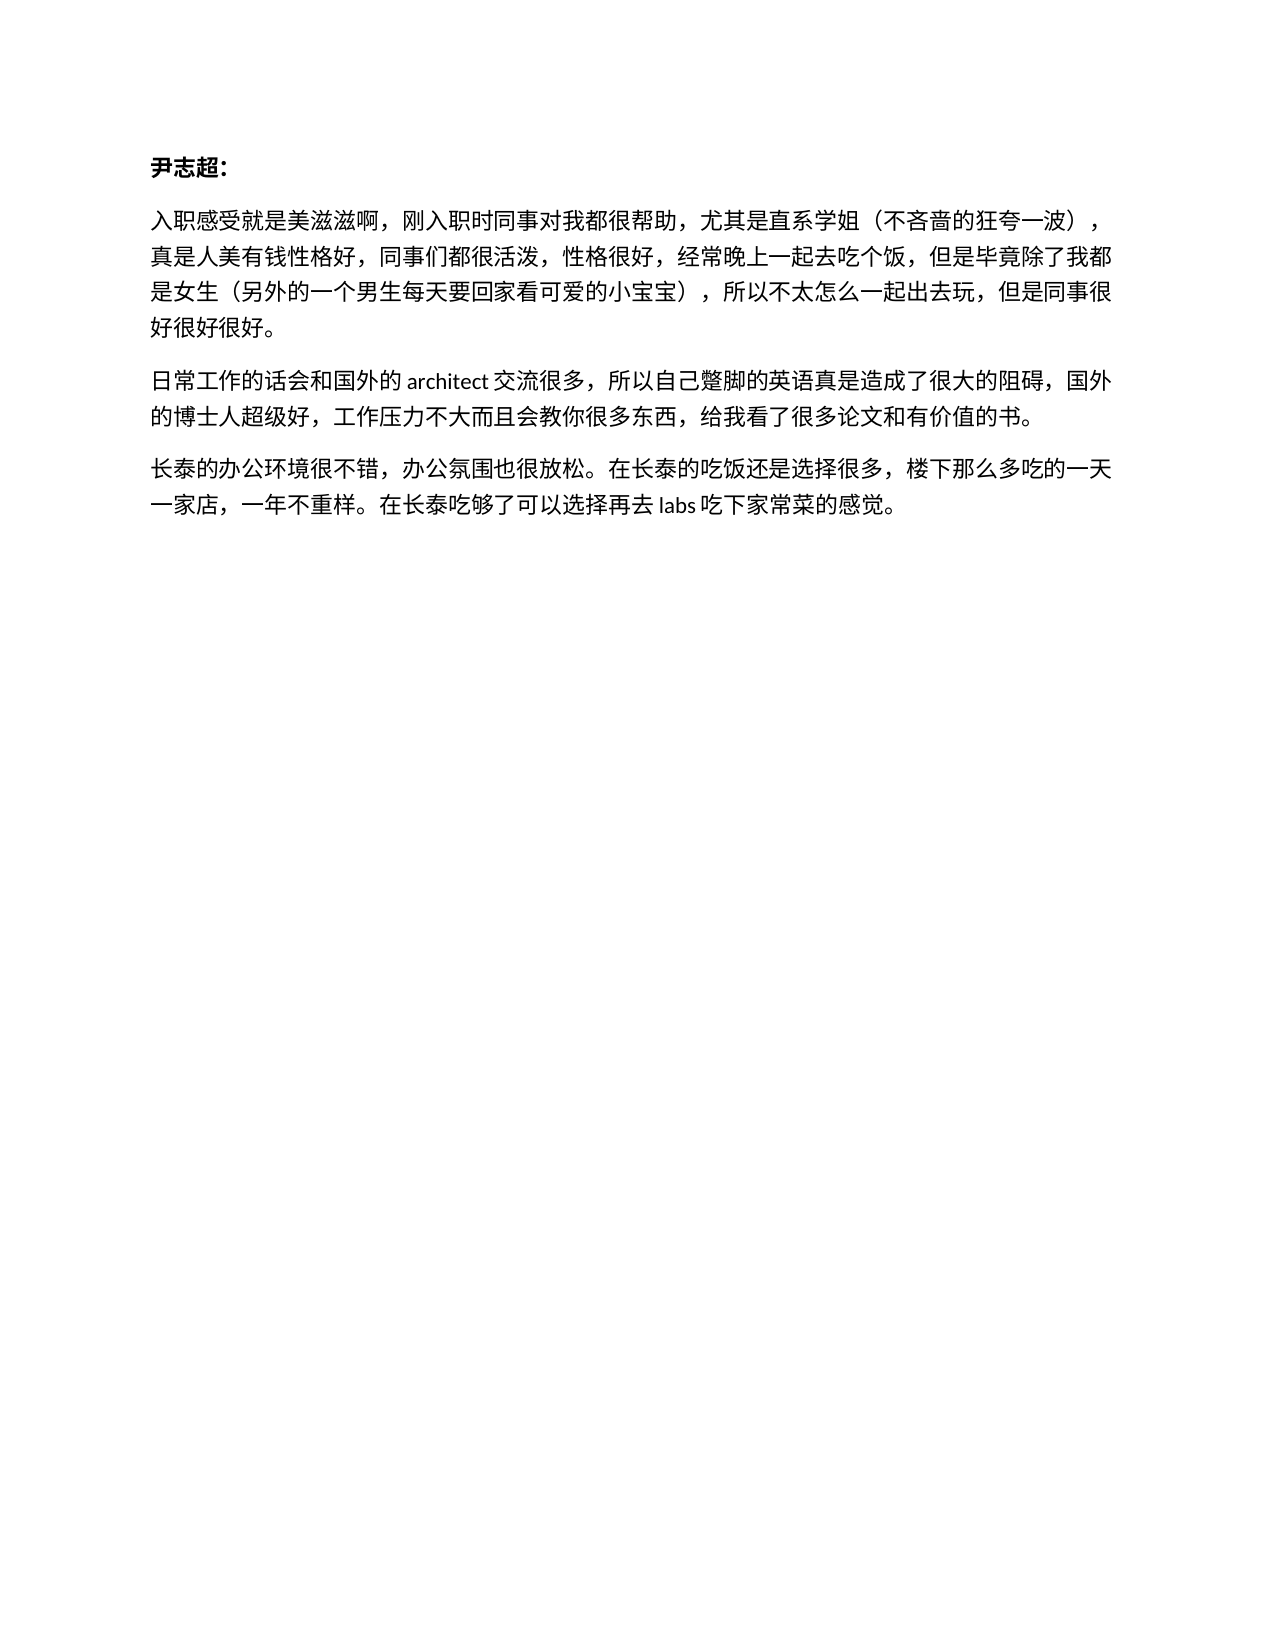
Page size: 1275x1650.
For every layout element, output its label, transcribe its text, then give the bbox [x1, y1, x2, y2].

text 尹志超： [150, 150, 1125, 183]
text 入职感受就是美滋滋啊，刚入职时同事对我都很帮助，尤其是直系学姐（不吝啬的狂夸一波），真是人美有钱性格好，同事们都很活泼，性格很好，经常晚上一起去吃个饭，但是毕竟除了我都是女生（另外的一个男生每天要回家看可爱的小宝宝），所以不太怎么一起出去玩，但是同事很好很好很好。 [150, 202, 1125, 343]
text 长泰的办公环境很不错，办公氛围也很放松。在长泰的吃饭还是选择很多，楼下那么多吃的一天一家店，一年不重样。在长泰吃够了可以选择再去labs吃下家常菜的感觉。 [150, 451, 1125, 520]
text 日常工作的话会和国外的architect交流很多，所以自己蹩脚的英语真是造成了很大的阻碍，国外的博士人超级好，工作压力不大而且会教你很多东西，给我看了很多论文和有价值的书。 [150, 362, 1125, 432]
